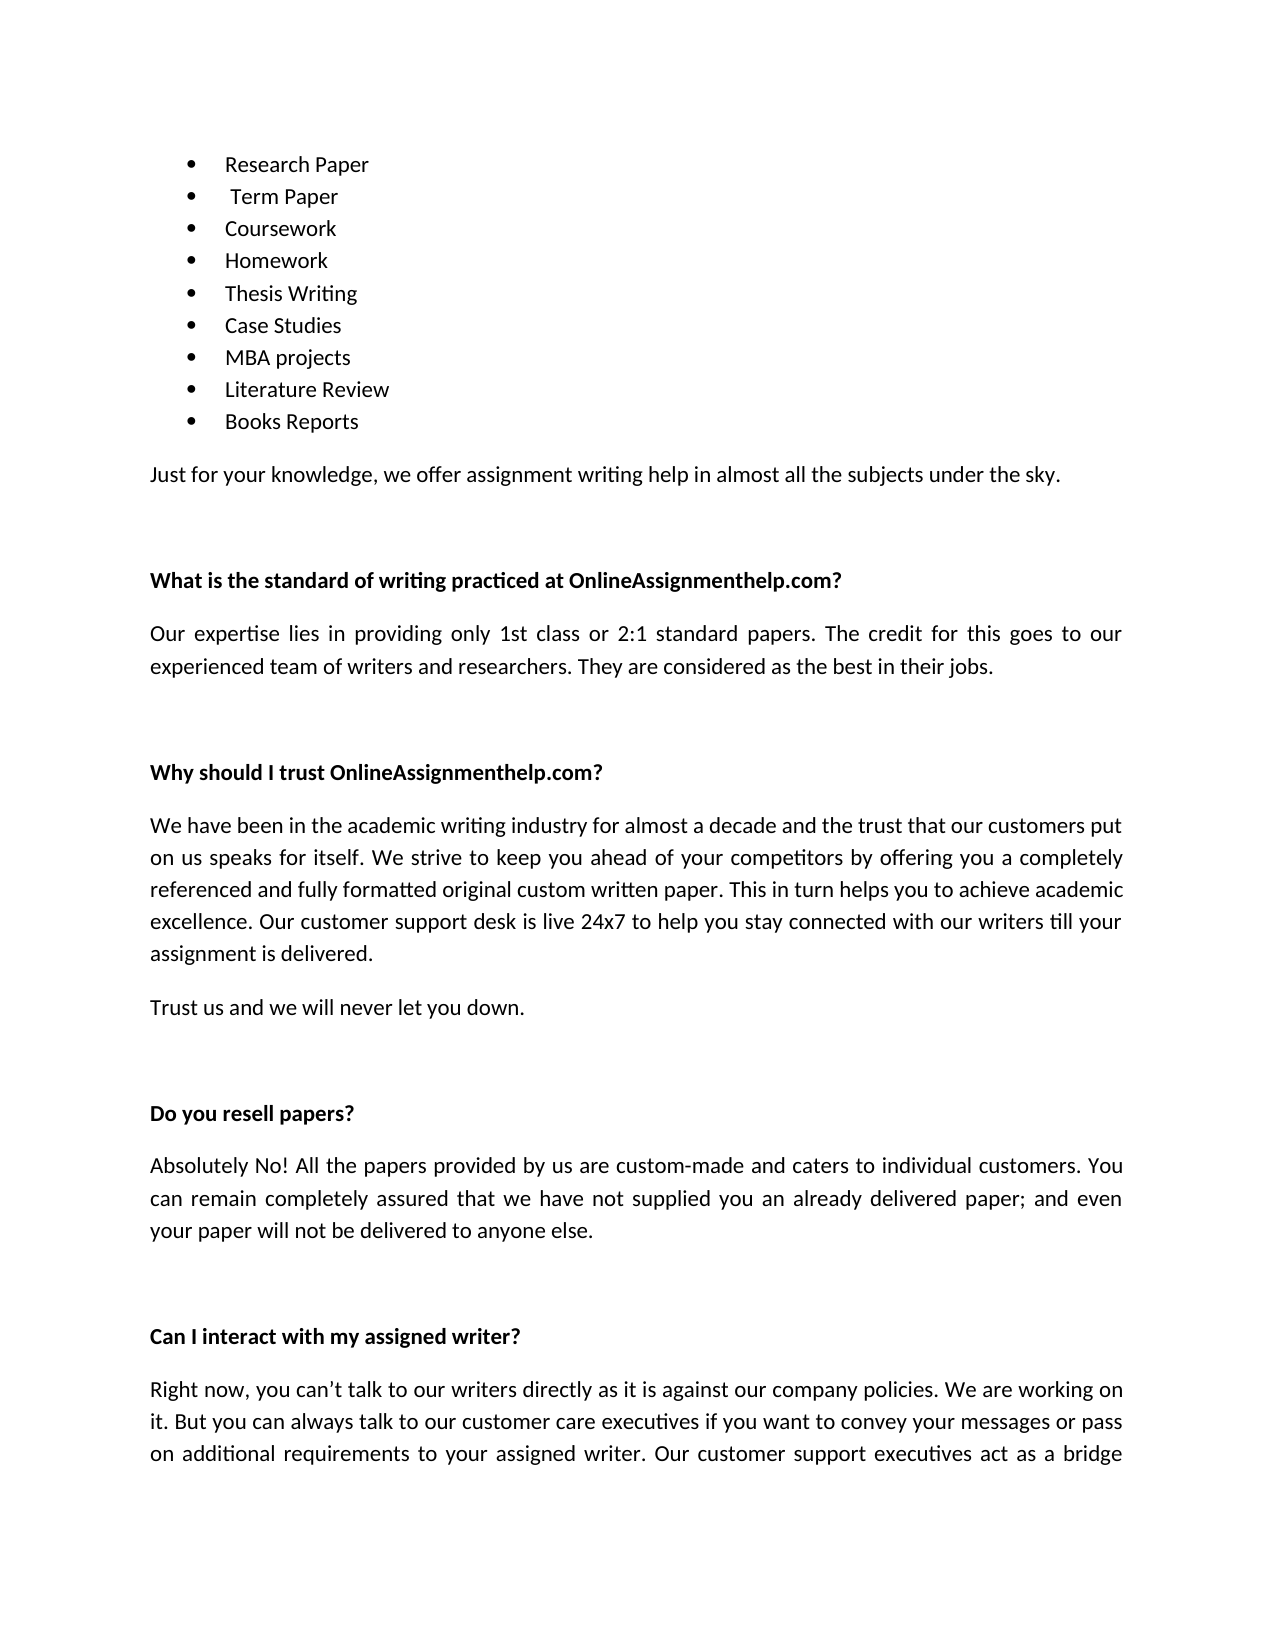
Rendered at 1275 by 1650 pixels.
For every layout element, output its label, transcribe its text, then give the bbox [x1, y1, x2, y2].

list Research Paper [187, 150, 1125, 178]
list Case Studies [187, 311, 1125, 339]
text Just for your knowledge, we offer assignment writing help in almost all the subjects under the sky. [150, 461, 1125, 488]
list Term Paper [187, 182, 1125, 210]
list MBA projects [187, 343, 1125, 371]
list Thesis Writing [187, 279, 1125, 307]
list Homework [187, 247, 1125, 274]
text What is the standard of writing practiced at OnlineAssignmenthelp.com? [150, 567, 1125, 594]
text Absolutely No! All the papers provided by us are custom-made and caters to individual customers. You can remain completely assured that we have not supplied you an already delivered paper; and even your paper will not be delivered to anyone else. [150, 1152, 1125, 1244]
list Books Reports [187, 407, 1125, 436]
list Literature Review [187, 375, 1125, 403]
text Can I interact with my assigned writer? [150, 1322, 1125, 1350]
text Why should I trust OnlineAssignmenthelp.com? [150, 758, 1125, 786]
text Do you resell papers? [150, 1099, 1125, 1127]
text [150, 1375, 1125, 1467]
text Our expertise lies in providing only 1st class or 2:1 standard papers. The credit for this goes to our experienced team of writers and researchers. They are considered as the best in their jobs. [150, 619, 1125, 680]
list Coursework [187, 214, 1125, 242]
text Trust us and we will never let you down. [150, 993, 1125, 1021]
text We have been in the academic writing industry for almost a decade and the trust that our customers put on us speaks for itself. We strive to keep you ahead of your competitors by offering you a completely referenced and fully formatted original custom written paper. This in turn helps you to achieve academic excellence. Our customer support desk is live 24x7 to help you stay connected with our writers till your assignment is delivered. [150, 811, 1125, 968]
